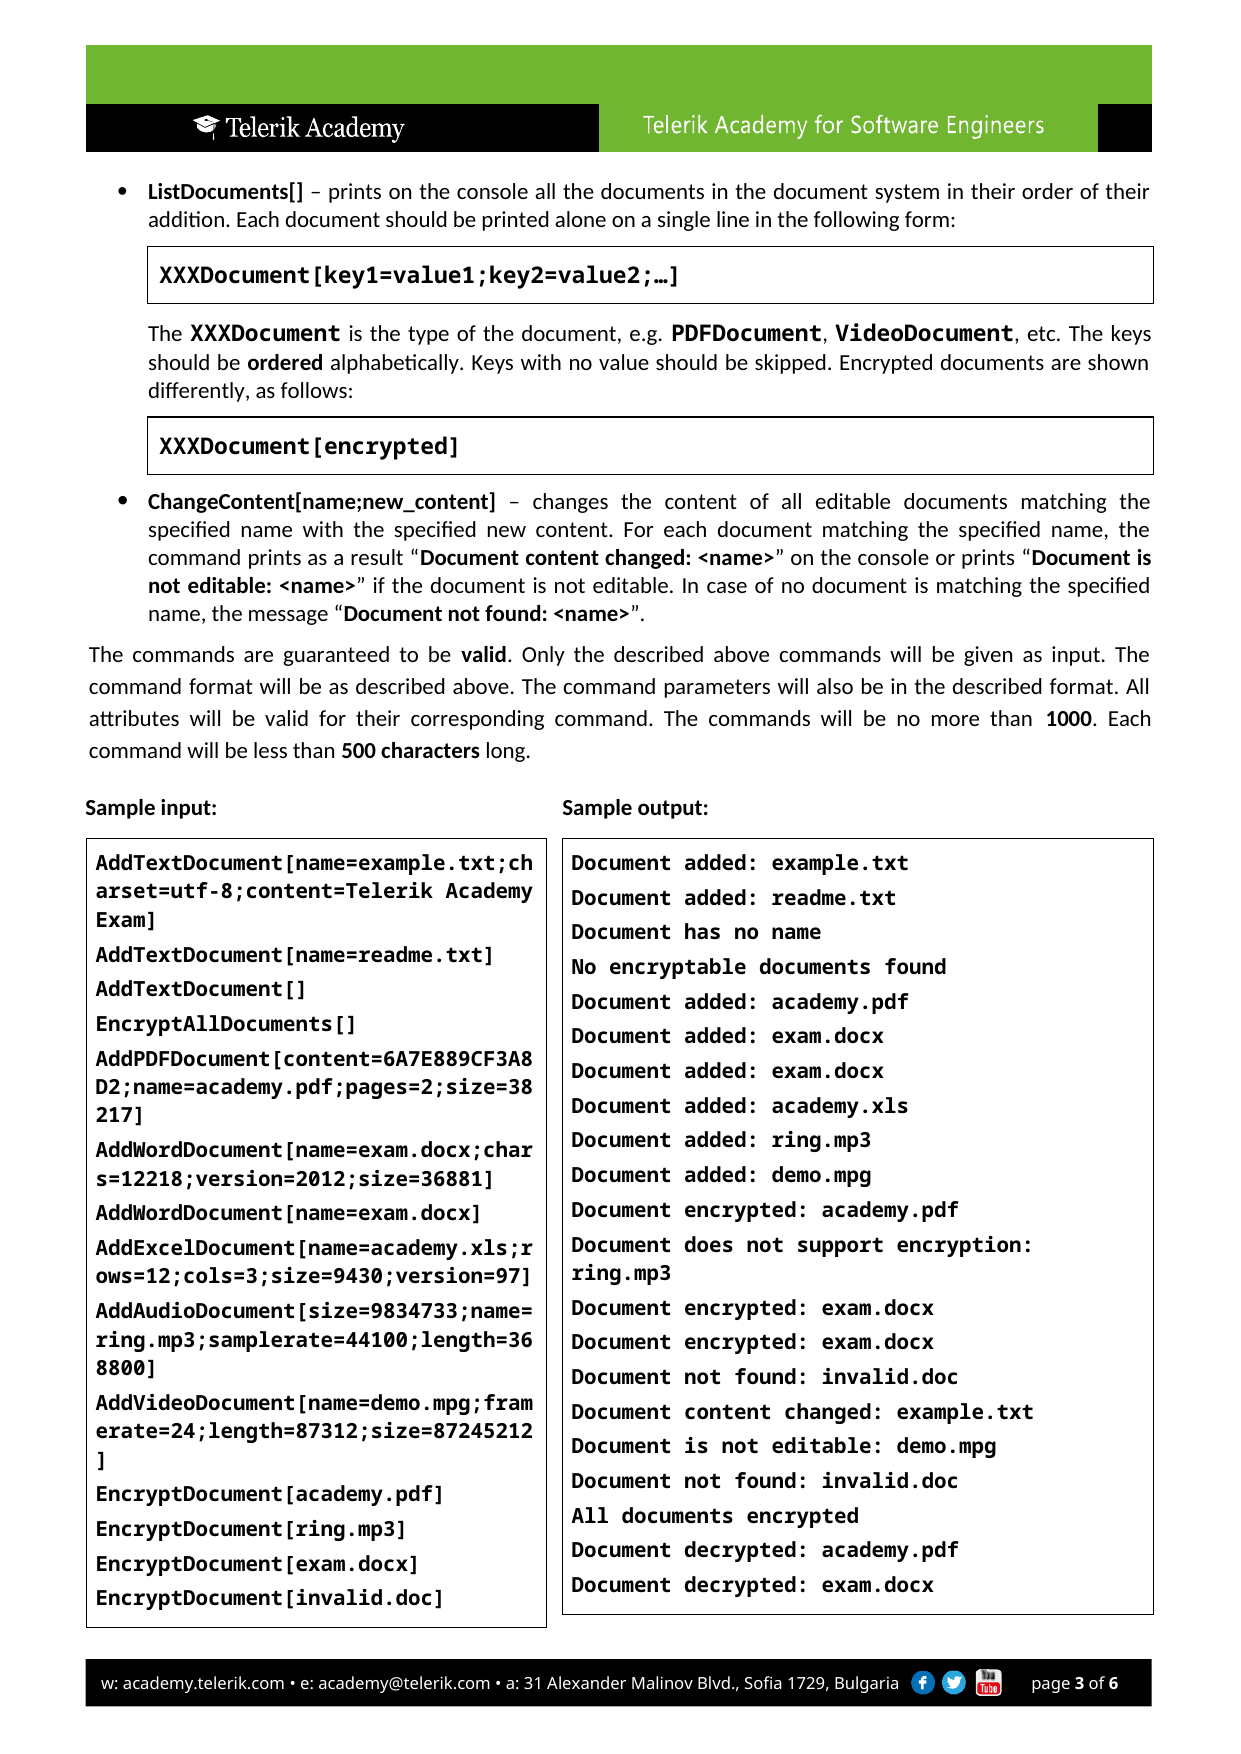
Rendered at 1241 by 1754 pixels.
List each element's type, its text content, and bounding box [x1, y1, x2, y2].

text The commands are guaranteed to be valid. Only the described above commands will be given as input. The command format will be as described above. The command parameters will also be in the described format. All attributes will be valid for their corresponding command. The commands will be no more than 1000. Each command will be less than 500 characters long. [89, 640, 1152, 764]
table_header XXXDocument[key1=value1;key2=value2;…] [148, 247, 1153, 303]
table_header Sample output: [551, 781, 1167, 1628]
table_header XXXDocument[encrypted] [148, 418, 1153, 474]
list ChangeContent[name;new_content] – changes the content of all editable documents matching the specified name with the specified new content. For each document matching the specified name, the command prints as a result “Document content changed: <name>” on the console or prints “Document is not editable: <name>” if the document is not editable. In case of no document is matching the specified name, the message “Document not found: <name>”. [118, 487, 1152, 627]
table_header Sample input: [74, 781, 551, 1628]
list The XXXDocument is the type of the document, e.g. PDFDocument, VideoDocument, etc. The keys should be ordered alphabetically. Keys with no value should be skipped. Encrypted documents are shown differently, as follows: [148, 317, 1152, 404]
list ListDocuments[] – prints on the console all the documents in the document system in their order of their addition. Each document should be printed alone on a single line in the following form: [118, 177, 1152, 233]
